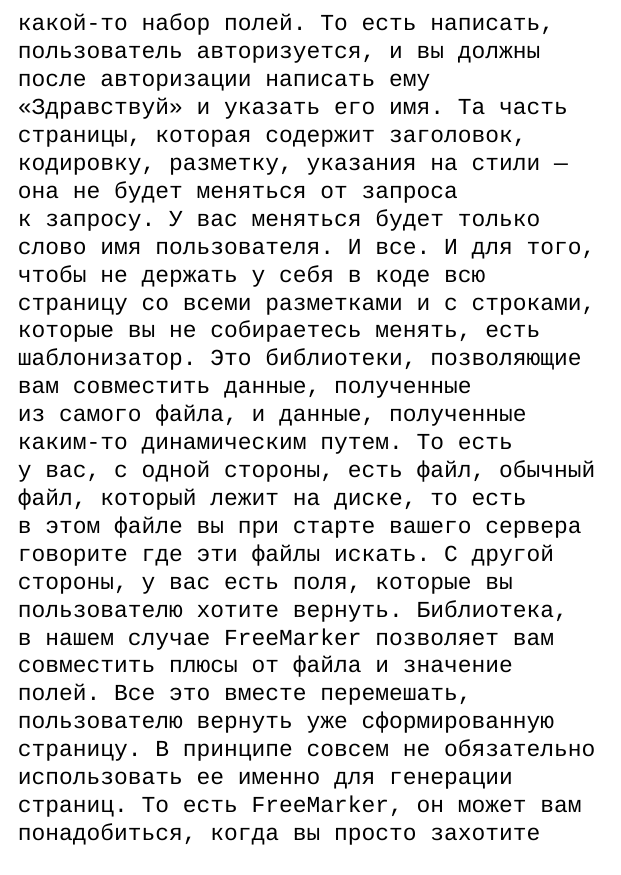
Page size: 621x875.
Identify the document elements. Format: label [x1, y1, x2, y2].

text [18, 12, 608, 847]
